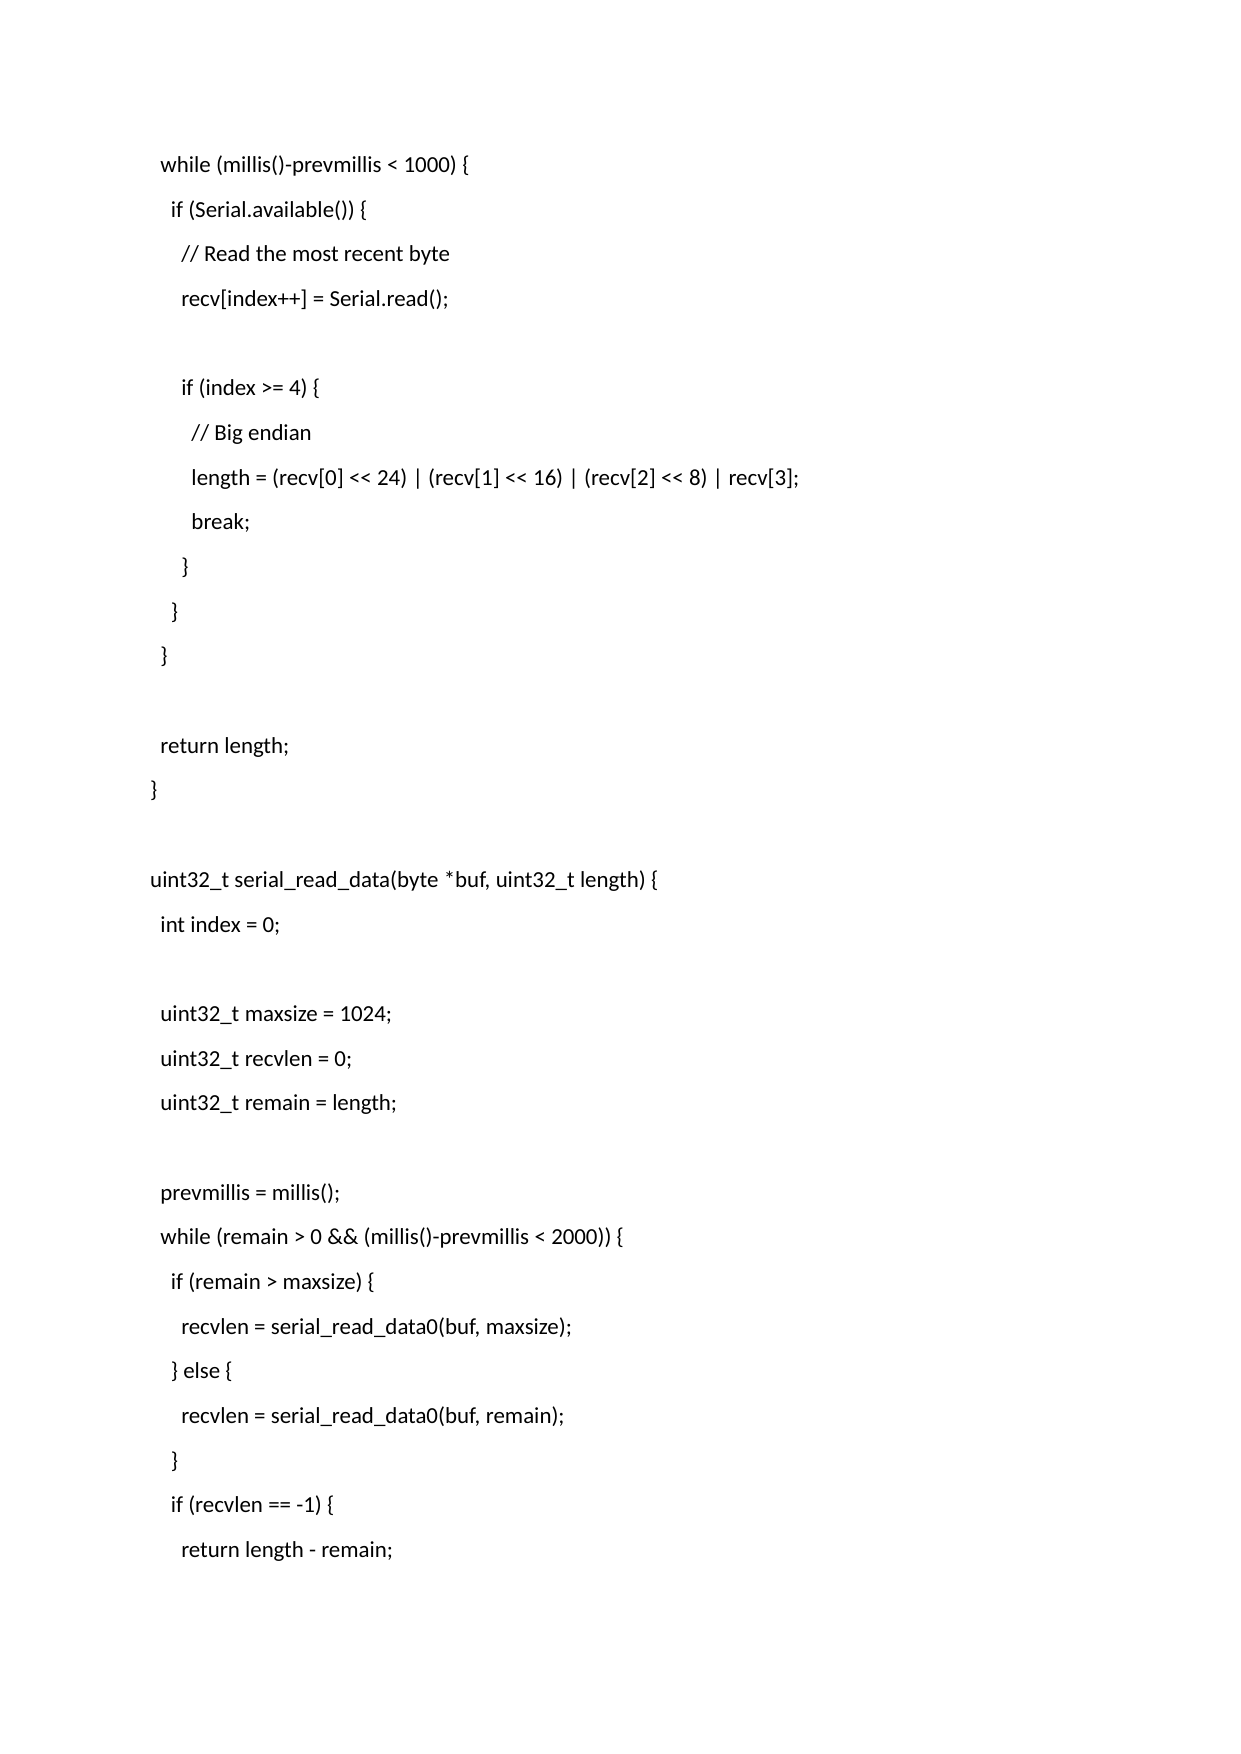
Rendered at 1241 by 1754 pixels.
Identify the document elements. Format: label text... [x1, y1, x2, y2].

text // Read the most recent byte [150, 239, 1090, 267]
text if (index >= 4) { [150, 373, 1090, 401]
text if (Serial.available()) { [150, 195, 1090, 223]
text } else { [150, 1357, 1090, 1384]
text while (millis()-prevmillis < 1000) { [150, 150, 1090, 178]
text recvlen = serial_read_data0(buf, remain); [150, 1401, 1090, 1429]
text if (recvlen == -1) { [150, 1491, 1090, 1519]
text recvlen = serial_read_data0(buf, maxsize); [150, 1312, 1090, 1340]
text uint32_t maxsize = 1024; [150, 999, 1090, 1027]
text return length; [150, 731, 1090, 759]
text uint32_t remain = length; [150, 1088, 1090, 1116]
text recv[index++] = Serial.read(); [150, 284, 1090, 312]
text } [150, 597, 1090, 625]
text return length - remain; [150, 1535, 1090, 1563]
text } [150, 642, 1090, 669]
text int index = 0; [150, 910, 1090, 938]
text prevmillis = millis(); [150, 1178, 1090, 1206]
text // Big endian [150, 418, 1090, 446]
text uint32_t serial_read_data(byte *buf, uint32_t length) { [150, 865, 1090, 893]
text uint32_t recvlen = 0; [150, 1044, 1090, 1072]
text length = (recv[0] << 24) | (recv[1] << 16) | (recv[2] << 8) | recv[3]; [150, 463, 1090, 491]
text if (remain > maxsize) { [150, 1267, 1090, 1295]
text } [150, 1446, 1090, 1474]
text } [150, 776, 1090, 804]
text } [150, 552, 1090, 580]
text break; [150, 507, 1090, 536]
text while (remain > 0 && (millis()-prevmillis < 2000)) { [150, 1222, 1090, 1251]
